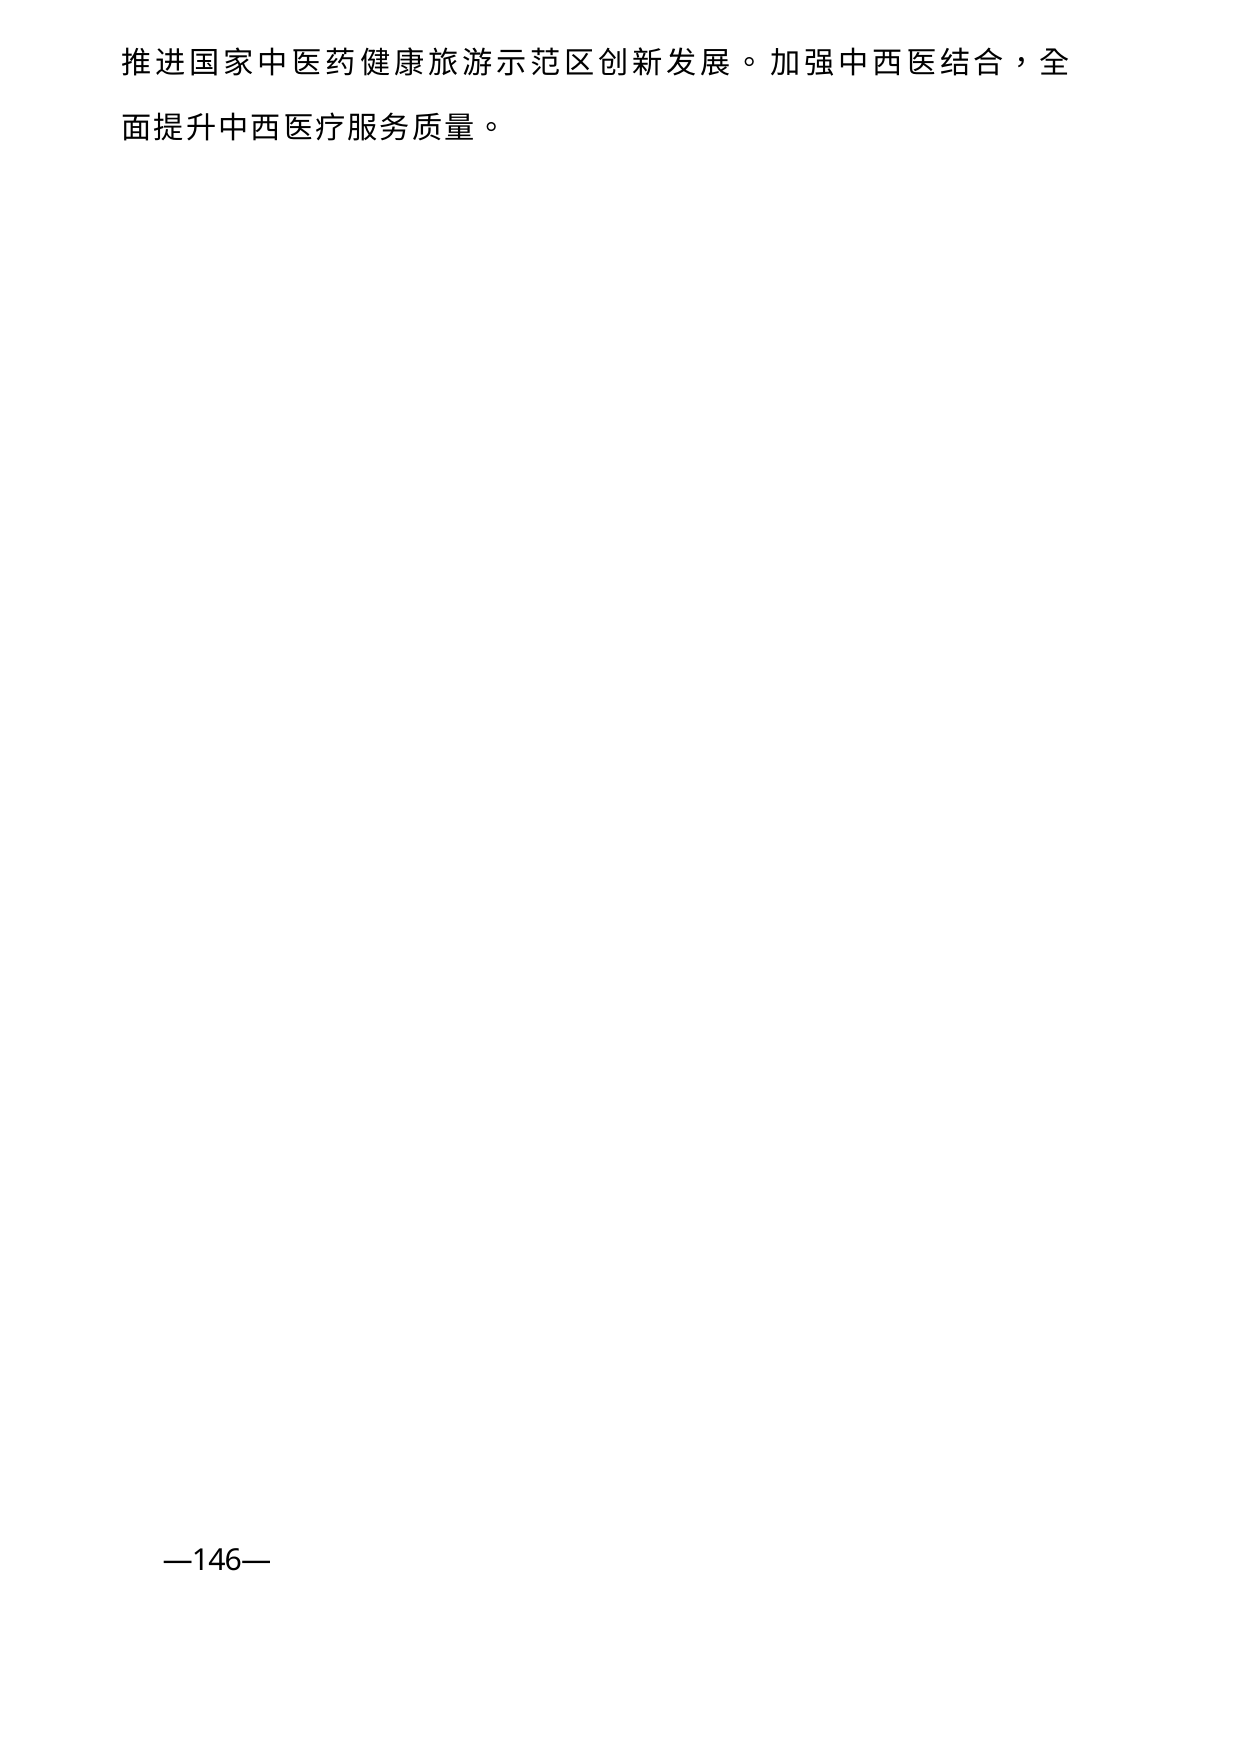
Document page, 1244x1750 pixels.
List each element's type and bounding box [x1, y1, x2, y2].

text [121, 42, 1069, 147]
